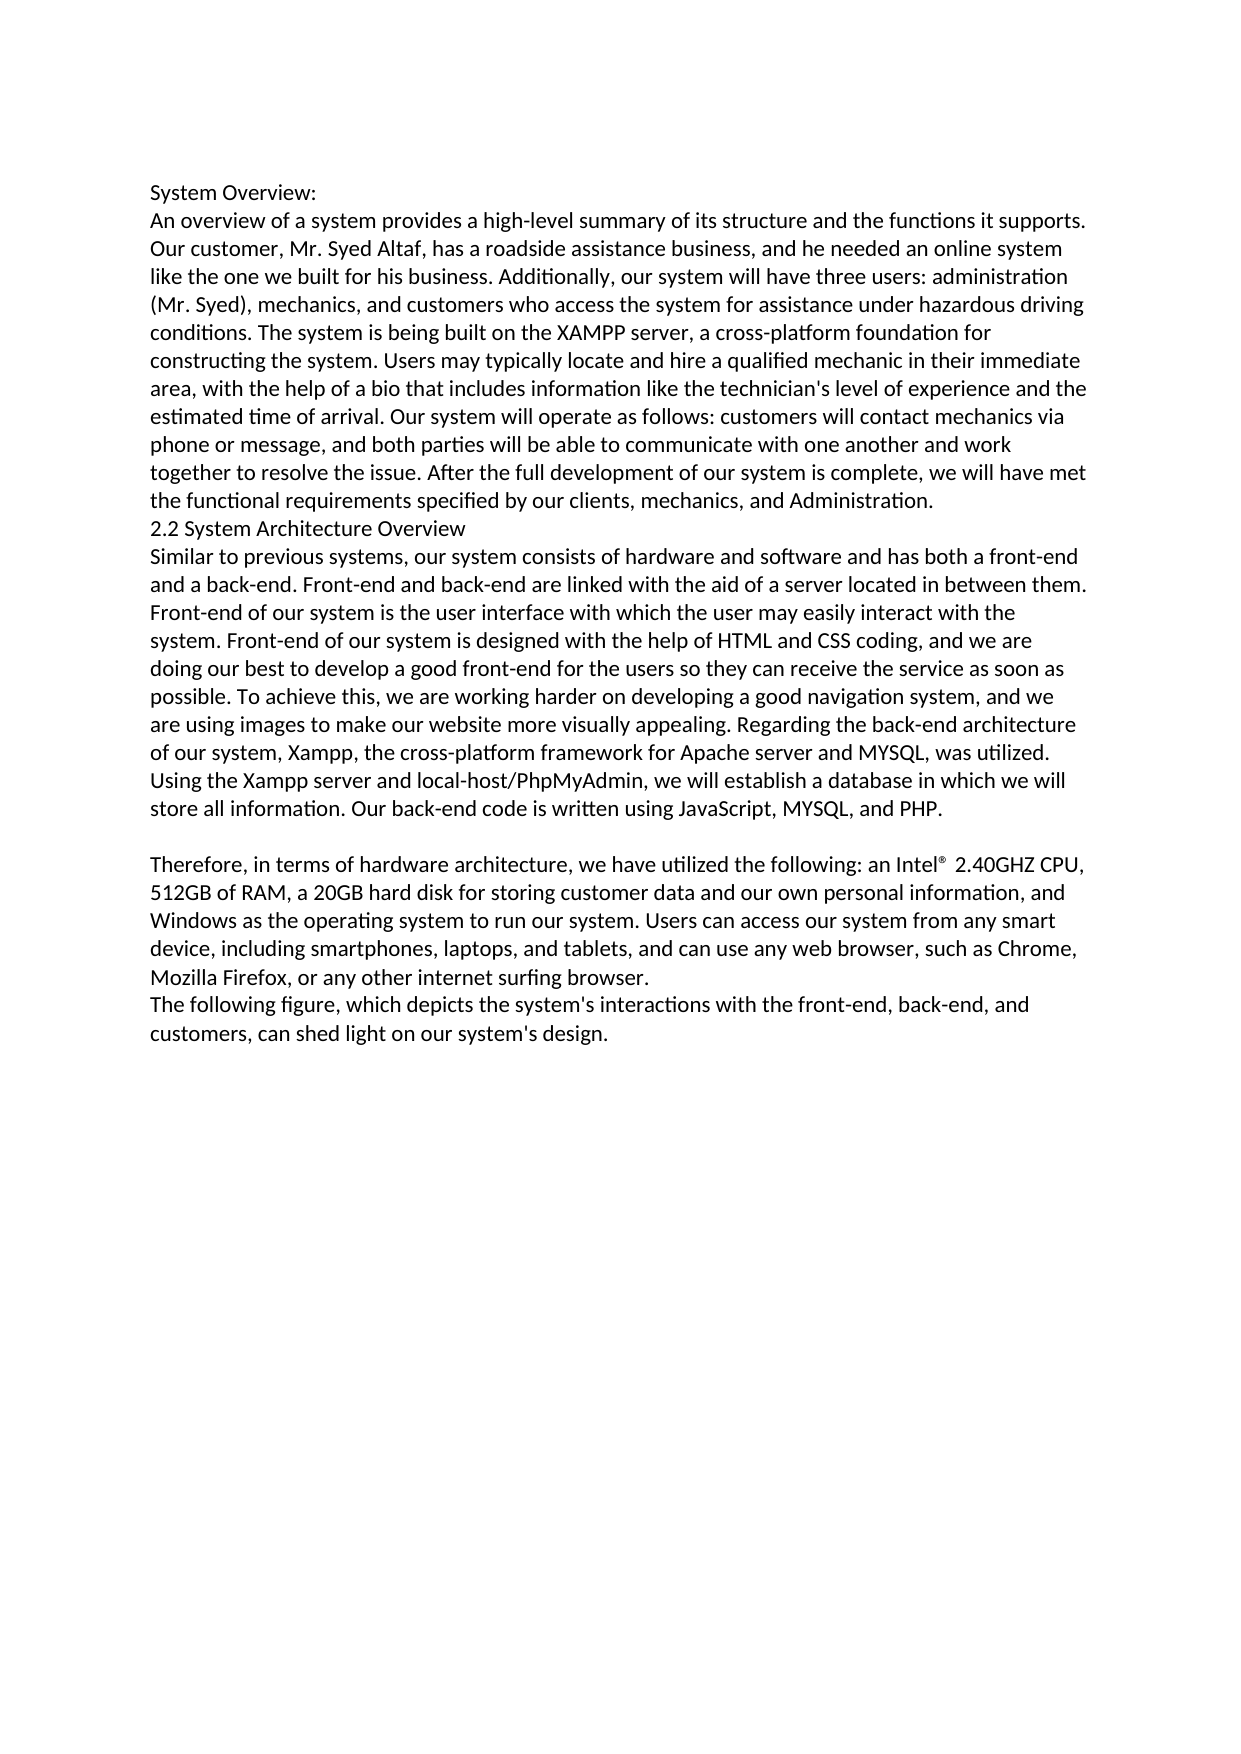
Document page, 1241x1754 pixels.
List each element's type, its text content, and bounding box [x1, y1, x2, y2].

text Therefore, in terms of hardware architecture, we have utilized the following: an Intel® 2.40GHZ CPU, 512GB of RAM, a 20GB hard disk for storing customer data and our own personal information, and Windows as the operating system to run our system. Users can access our system from any smart device, including smartphones, laptops, and tablets, and can use any web browser, such as Chrome, Mozilla Firefox, or any other internet surfing browser. [150, 851, 1090, 991]
text The following figure, which depicts the system's interactions with the front-end, back-end, and customers, can shed light on our system's design. [150, 991, 1090, 1047]
text System Overview: [150, 178, 1090, 206]
text An overview of a system provides a high-level summary of its structure and the functions it supports. Our customer, Mr. Syed Altaf, has a roadside assistance business, and he needed an online system like the one we built for his business. Additionally, our system will have three users: administration (Mr. Syed), mechanics, and customers who access the system for assistance under hazardous driving conditions. The system is being built on the XAMPP server, a cross-platform foundation for constructing the system. Users may typically locate and hire a qualified mechanic in their immediate area, with the help of a bio that includes information like the technician's level of experience and the estimated time of arrival. Our system will operate as follows: customers will contact mechanics via phone or message, and both parties will be able to communicate with one another and work together to resolve the issue. After the full development of our system is complete, we will have met the functional requirements specified by our clients, mechanics, and Administration. [150, 206, 1090, 514]
text 2.2 System Architecture Overview [150, 514, 1090, 542]
text Similar to previous systems, our system consists of hardware and software and has both a front-end and a back-end. Front-end and back-end are linked with the aid of a server located in between them. Front-end of our system is the user interface with which the user may easily interact with the system. Front-end of our system is designed with the help of HTML and CSS coding, and we are doing our best to develop a good front-end for the users so they can receive the service as soon as possible. To achieve this, we are working harder on developing a good navigation system, and we are using images to make our website more visually appealing. Regarding the back-end architecture of our system, Xampp, the cross-platform framework for Apache server and MYSQL, was utilized. Using the Xampp server and local-host/PhpMyAdmin, we will establish a database in which we will store all information. Our back-end code is written using JavaScript, MYSQL, and PHP. [150, 542, 1090, 822]
